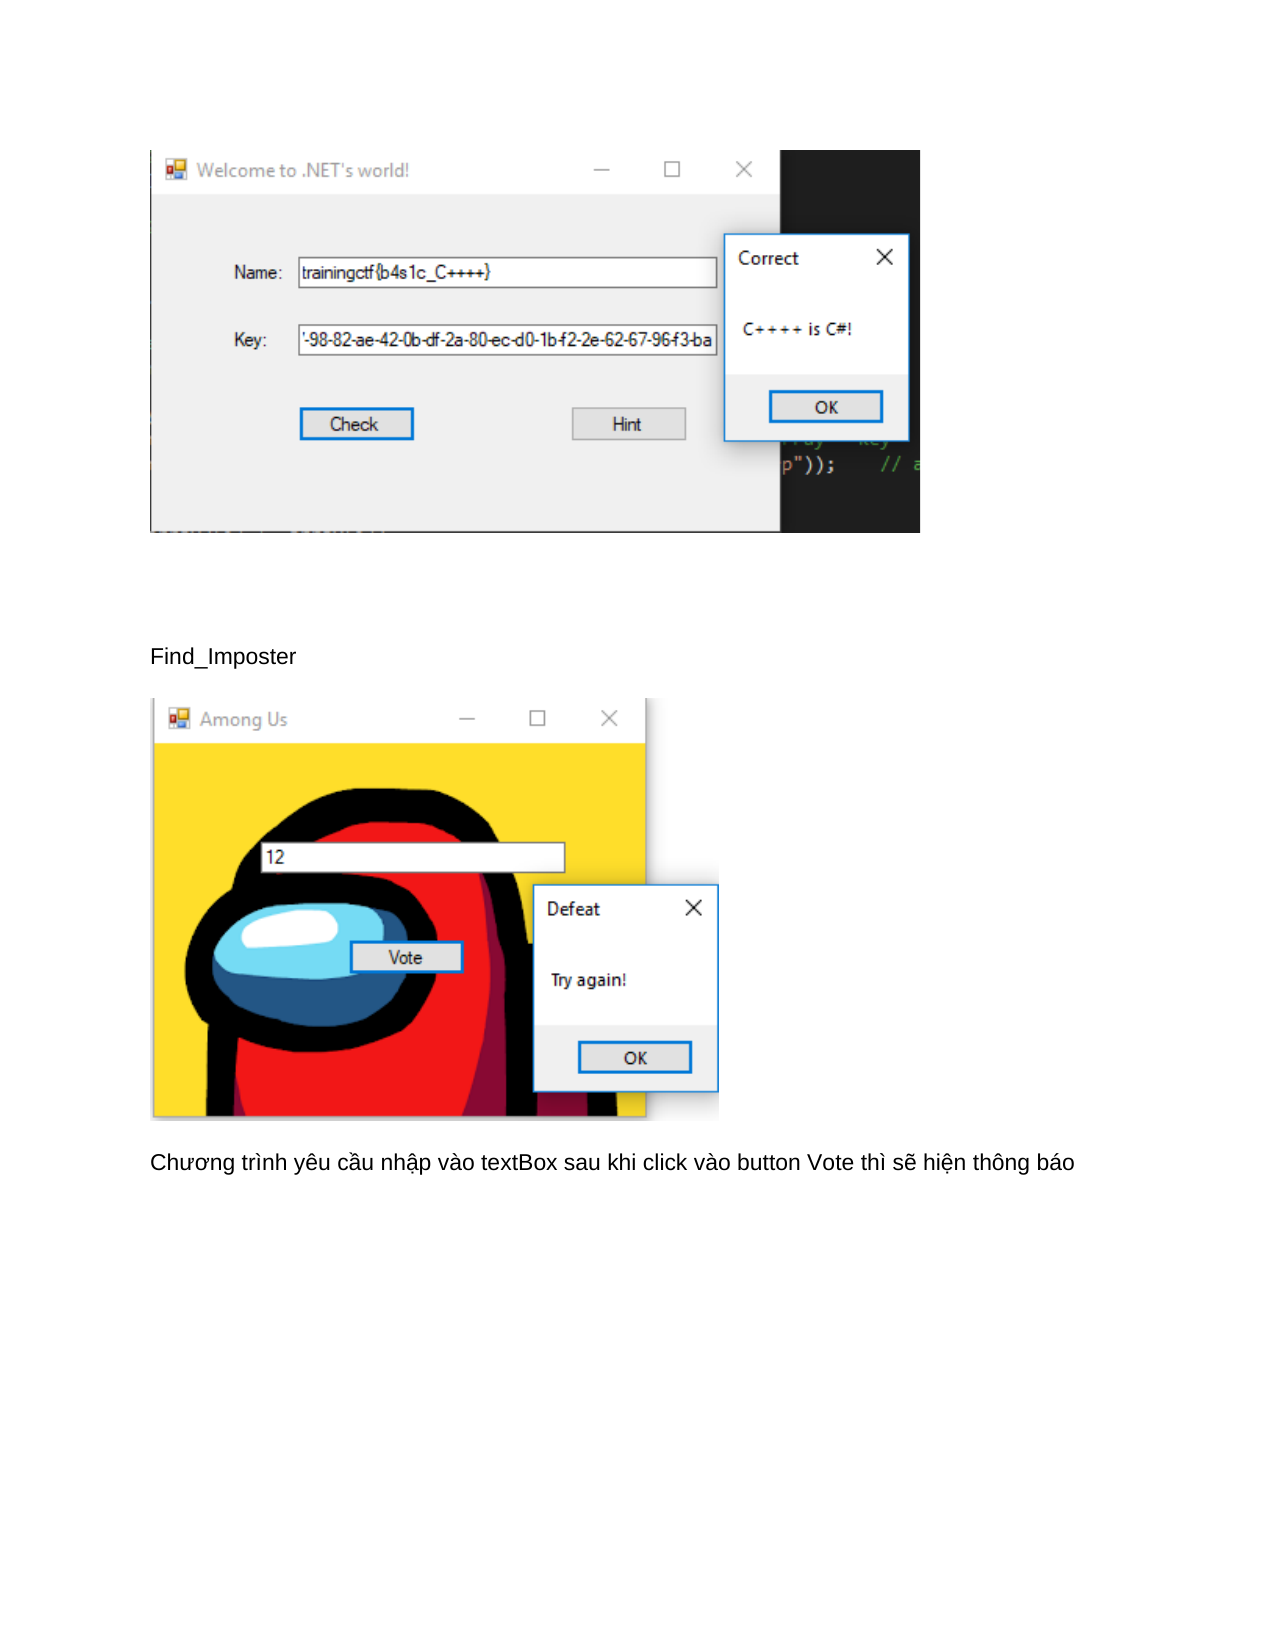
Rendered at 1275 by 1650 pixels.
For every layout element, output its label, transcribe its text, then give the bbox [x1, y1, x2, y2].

picture [150, 150, 921, 533]
text Chương trình yêu cầu nhập vào textBox sau khi click vào button Vote thì sẽ hiện thông báo [150, 1149, 1125, 1176]
picture [150, 698, 719, 1121]
text Find_Imposter [150, 643, 1125, 669]
